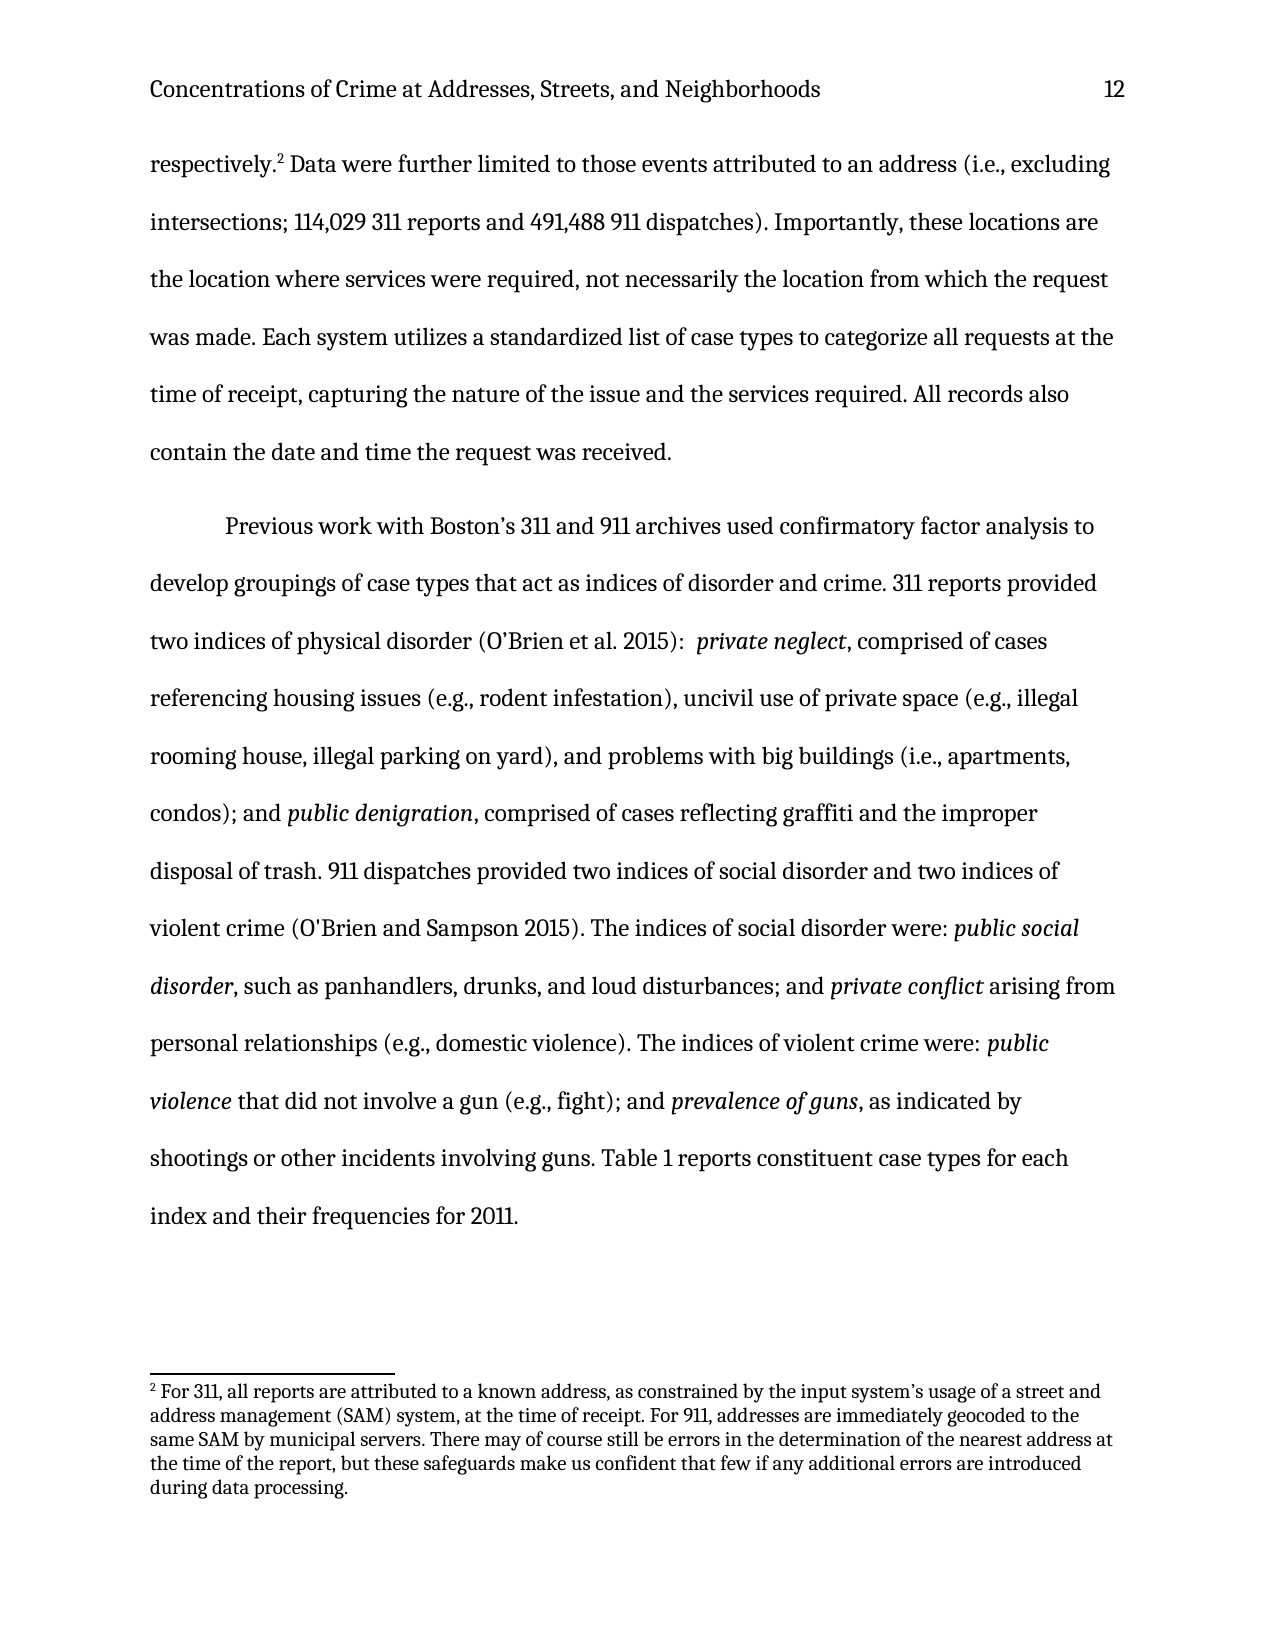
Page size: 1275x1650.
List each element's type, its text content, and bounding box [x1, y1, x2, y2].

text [150, 150, 1125, 466]
text Previous work with Boston’s 311 and 911 archives used confirmatory factor analysis to develop groupings of case types that act as indices of disorder and crime. 311 reports provided two indices of physical disorder (O’Brien et al. 2015): private neglect, comprised of cases referencing housing issues (e.g., rodent infestation), uncivil use of private space (e.g., illegal rooming house, illegal parking on yard), and problems with big buildings (i.e., apartments, condos); and public denigration, comprised of cases reflecting graffiti and the improper disposal of trash. 911 dispatches provided two indices of social disorder and two indices of violent crime (O'Brien and Sampson 2015). The indices of social disorder were: public social disorder, such as panhandlers, drunks, and loud disturbances; and private conflict arising from personal relationships (e.g., domestic violence). The indices of violent crime were: public violence that did not involve a gun (e.g., fight); and prevalence of guns, as indicated by shootings or other incidents involving guns. Table 1 reports constituent case types for each index and their frequencies for 2011. [150, 512, 1125, 1230]
